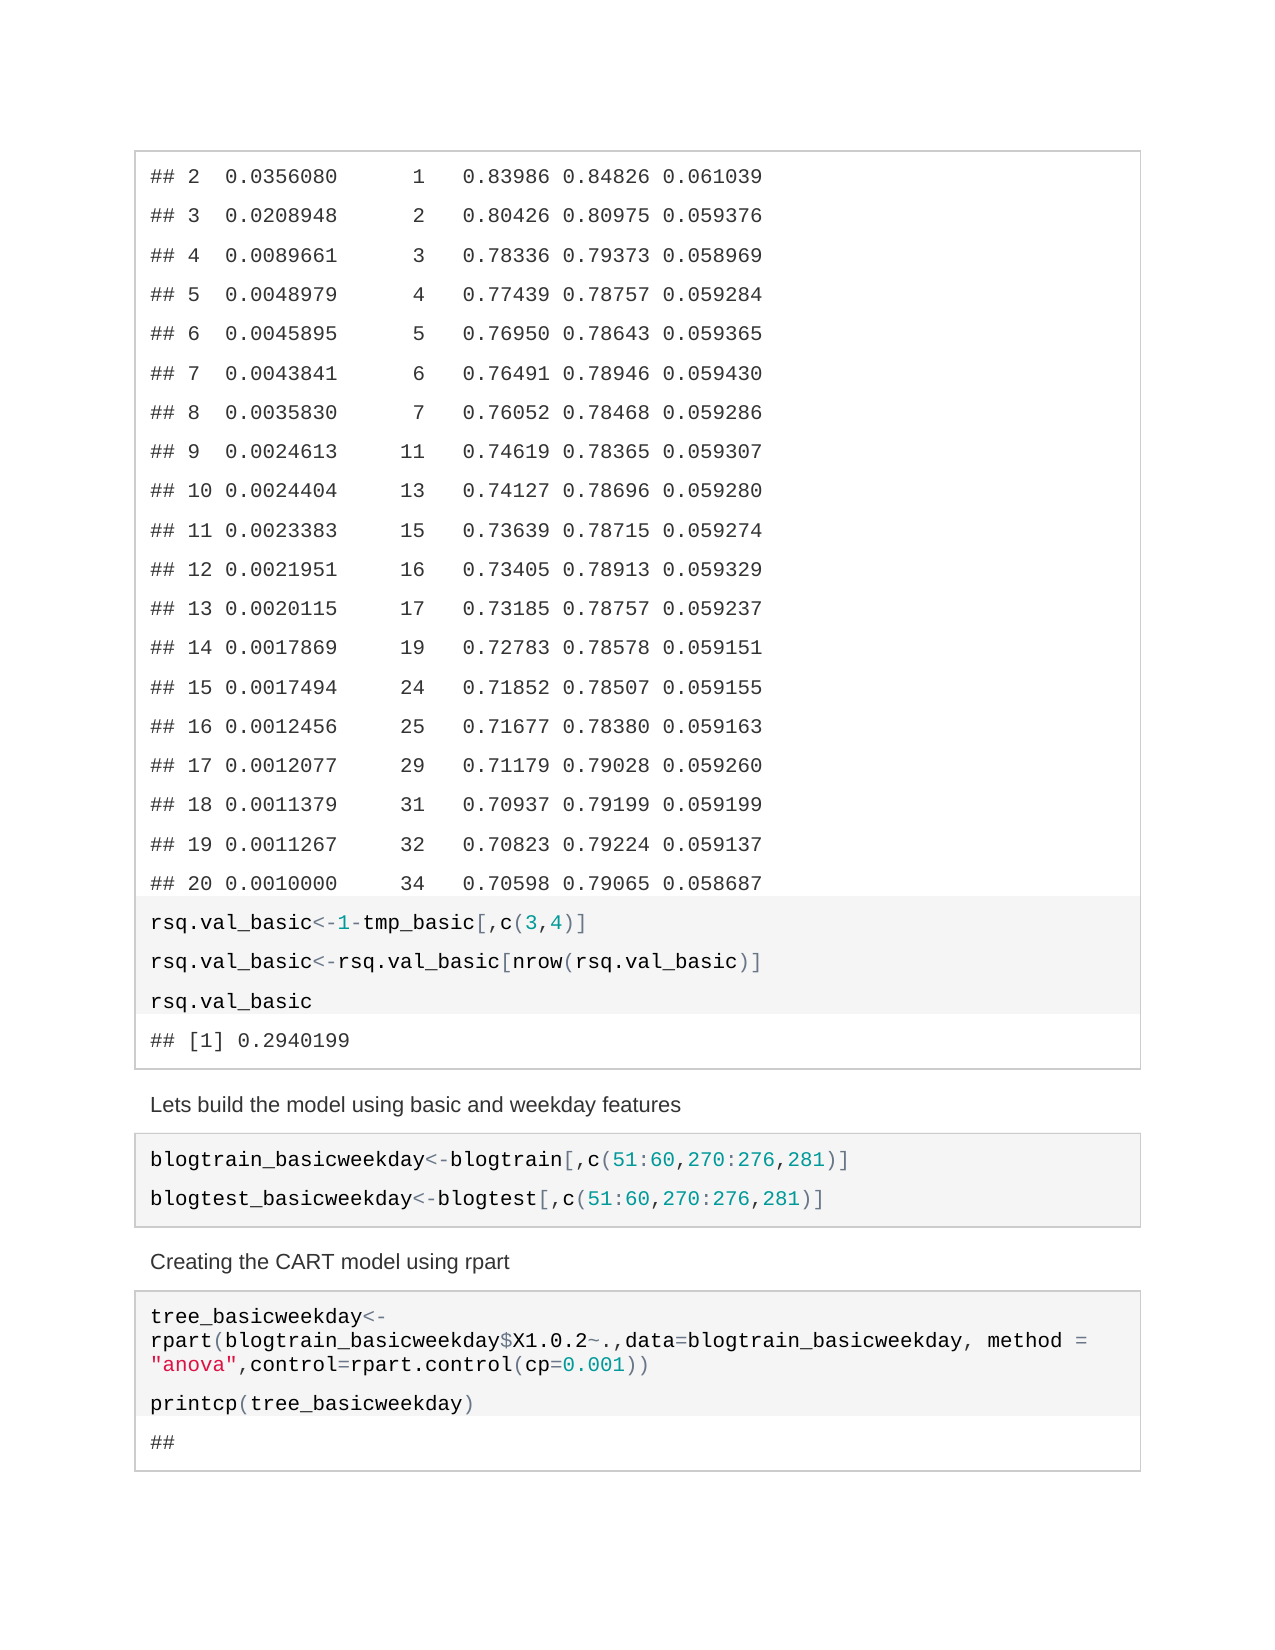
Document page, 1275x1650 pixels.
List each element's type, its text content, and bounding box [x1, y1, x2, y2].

text ## 20 0.0010000 34 0.70598 0.79065 0.058687 [136, 857, 1140, 896]
text ## [1] 0.2940199 [136, 1014, 1140, 1068]
text ## 17 0.0012077 29 0.71179 0.79028 0.059260 [136, 739, 1140, 778]
text printcp(tree_basicweekday) [136, 1377, 1140, 1416]
text ## [136, 1416, 1140, 1470]
text ## 2 0.0356080 1 0.83986 0.84826 0.061039 [136, 152, 1140, 189]
text ## 15 0.0017494 24 0.71852 0.78507 0.059155 [136, 661, 1140, 700]
text ## 13 0.0020115 17 0.73185 0.78757 0.059237 [136, 582, 1140, 621]
text ## 3 0.0208948 2 0.80426 0.80975 0.059376 [136, 189, 1140, 228]
text tree_basicweekday<-rpart(blogtrain_basicweekday$X1.0.2~.,data=blogtrain_basicweekday, method = "anova",control=rpart.control(cp=0.001)) [136, 1292, 1140, 1377]
text ## 16 0.0012456 25 0.71677 0.78380 0.059163 [136, 700, 1140, 739]
text blogtest_basicweekday<-blogtest[,c(51:60,270:276,281)] [136, 1172, 1140, 1226]
text ## 7 0.0043841 6 0.76491 0.78946 0.059430 [136, 346, 1140, 386]
text blogtrain_basicweekday<-blogtrain[,c(51:60,270:276,281)] [136, 1134, 1140, 1172]
text ## 9 0.0024613 11 0.74619 0.78365 0.059307 [136, 425, 1140, 464]
text ## 18 0.0011379 31 0.70937 0.79199 0.059199 [136, 778, 1140, 818]
text ## 11 0.0023383 15 0.73639 0.78715 0.059274 [136, 503, 1140, 543]
text rsq.val_basic<-1-tmp_basic[,c(3,4)] [136, 896, 1140, 935]
text ## 8 0.0035830 7 0.76052 0.78468 0.059286 [136, 386, 1140, 425]
text ## 14 0.0017869 19 0.72783 0.78578 0.059151 [136, 621, 1140, 661]
text ## 6 0.0045895 5 0.76950 0.78643 0.059365 [136, 307, 1140, 346]
text ## 12 0.0021951 16 0.73405 0.78913 0.059329 [136, 543, 1140, 582]
text ## 19 0.0011267 32 0.70823 0.79224 0.059137 [136, 818, 1140, 857]
text rsq.val_basic<-rsq.val_basic[nrow(rsq.val_basic)] [136, 935, 1140, 975]
text ## 4 0.0089661 3 0.78336 0.79373 0.058969 [136, 228, 1140, 268]
text Creating the CART model using rpart [150, 1243, 1125, 1274]
text rsq.val_basic [136, 975, 1140, 1014]
text ## 10 0.0024404 13 0.74127 0.78696 0.059280 [136, 464, 1140, 503]
text ## 5 0.0048979 4 0.77439 0.78757 0.059284 [136, 268, 1140, 307]
text Lets build the model using basic and weekday features [150, 1086, 1125, 1117]
